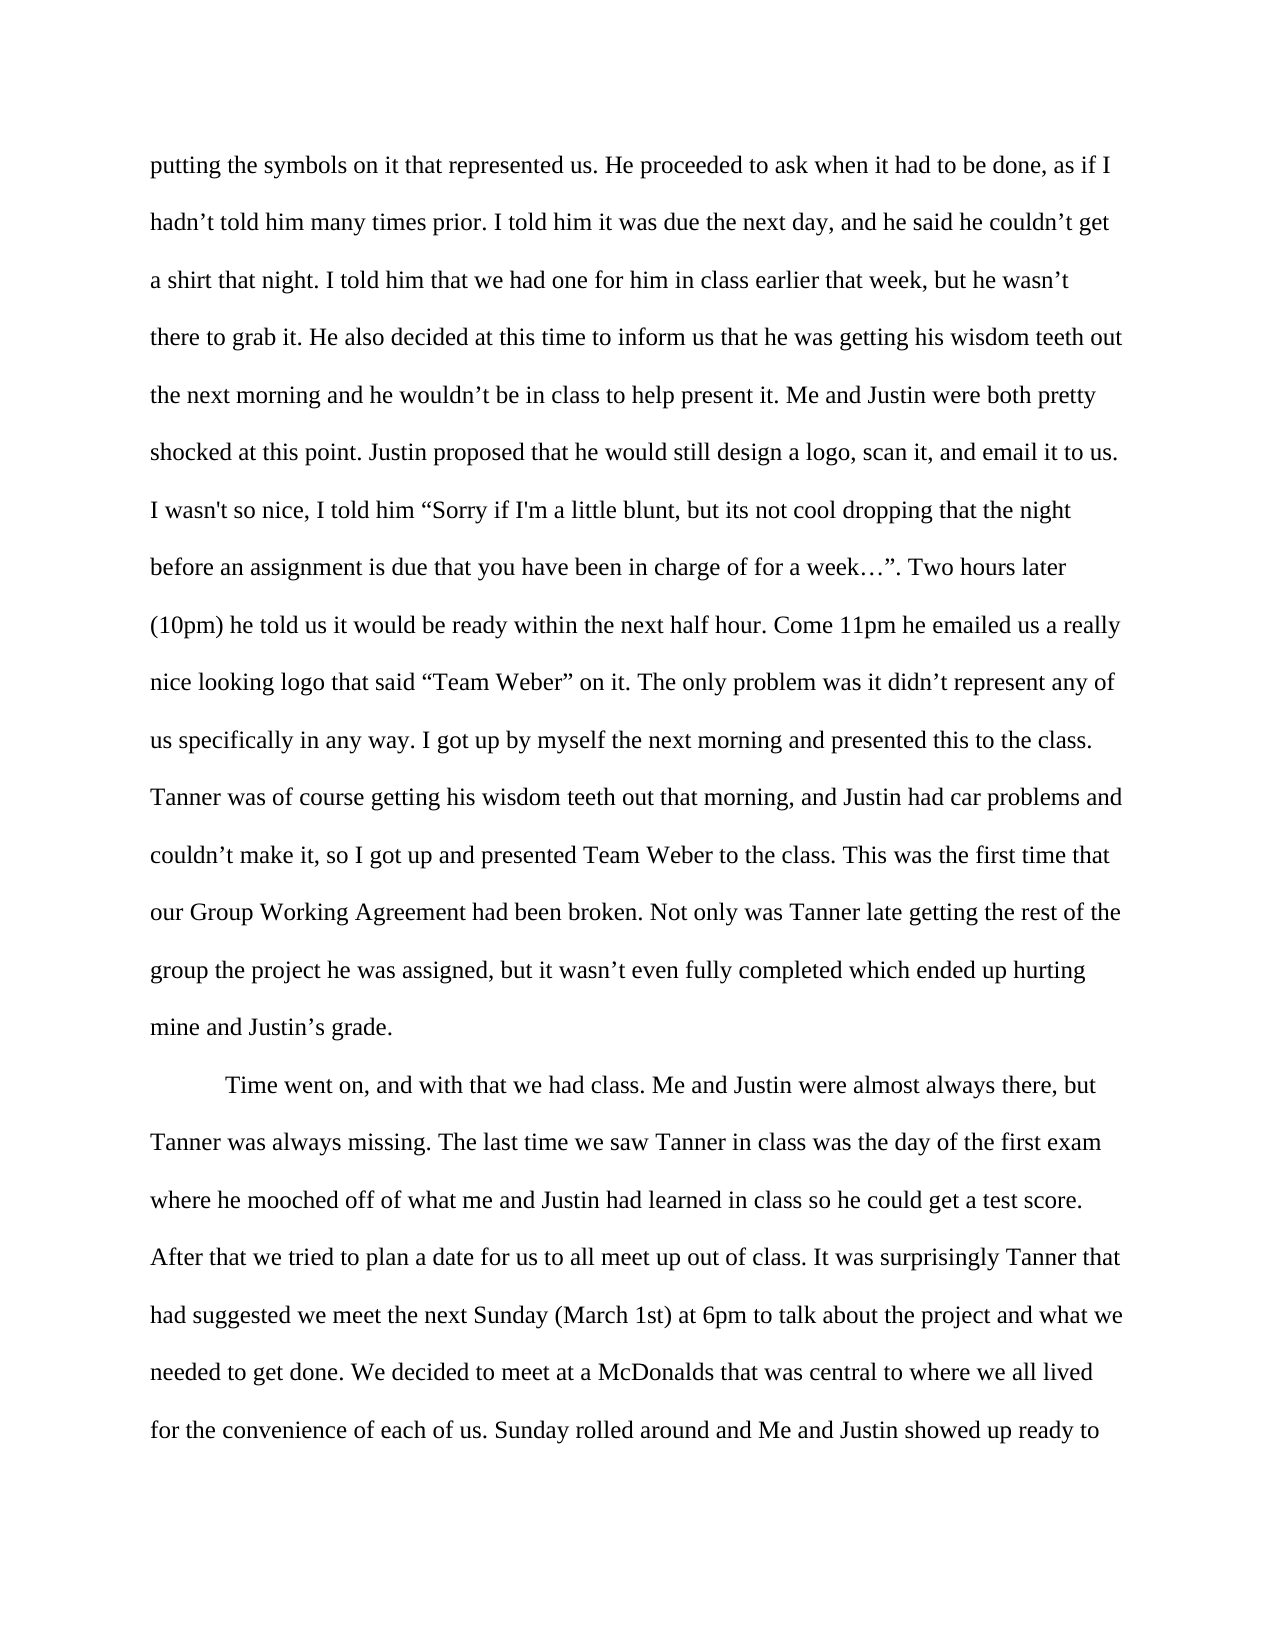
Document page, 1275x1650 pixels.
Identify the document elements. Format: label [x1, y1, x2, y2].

text [150, 150, 1125, 1041]
text [150, 1070, 1125, 1444]
